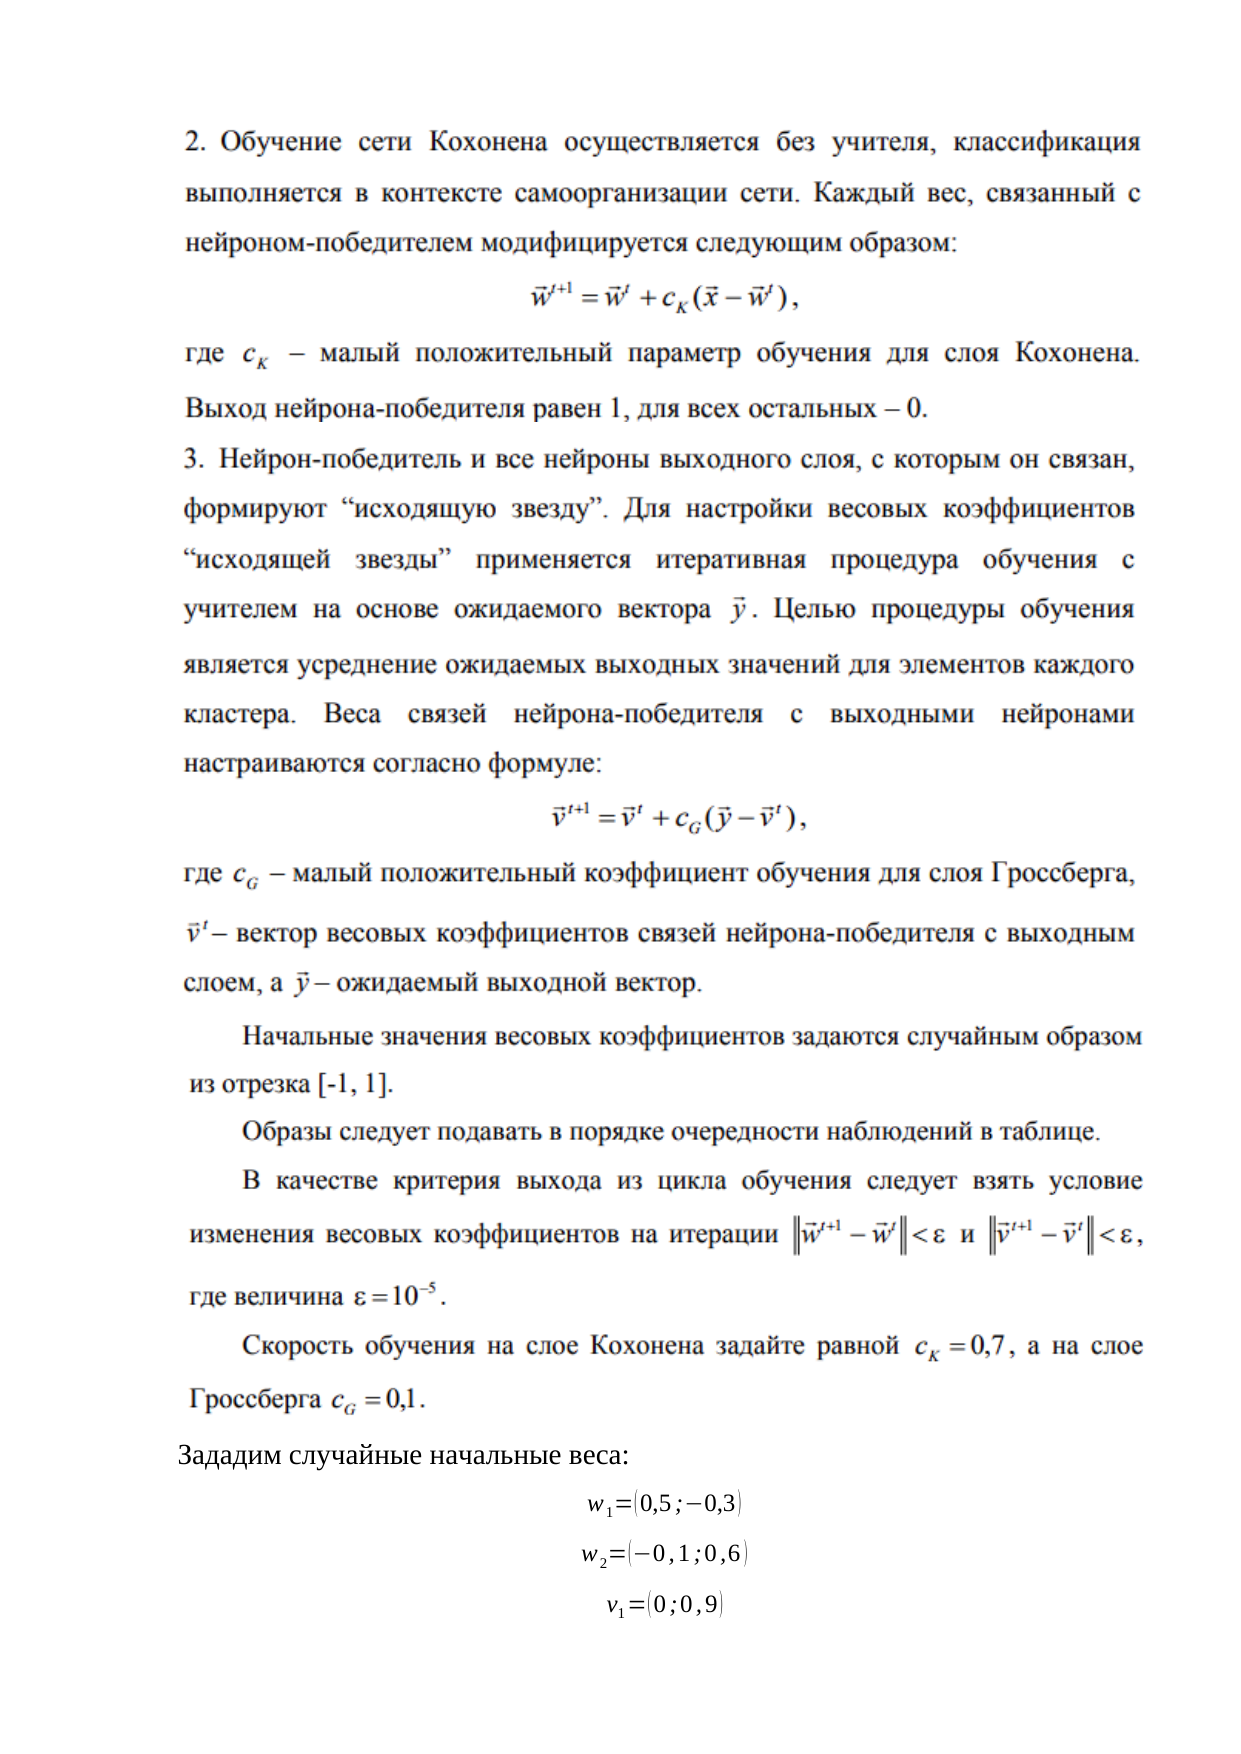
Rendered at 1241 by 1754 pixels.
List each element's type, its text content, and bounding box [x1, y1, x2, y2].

text Зададим случайные начальные веса: [177, 1437, 1152, 1471]
picture [177, 118, 1152, 422]
picture [177, 438, 1152, 1002]
picture [177, 1018, 1152, 1421]
